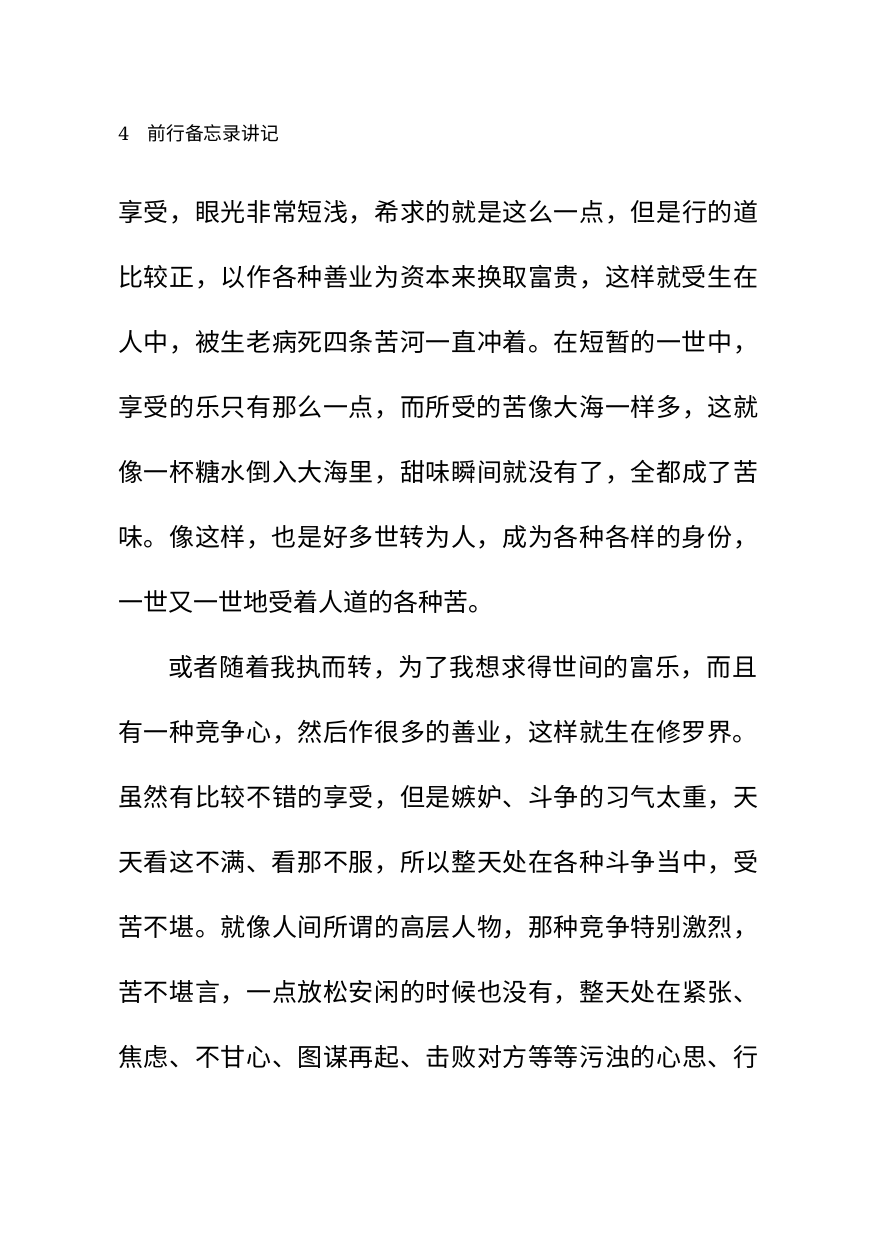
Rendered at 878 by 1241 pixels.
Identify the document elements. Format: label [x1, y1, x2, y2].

text [118, 633, 759, 1088]
text [118, 178, 759, 633]
